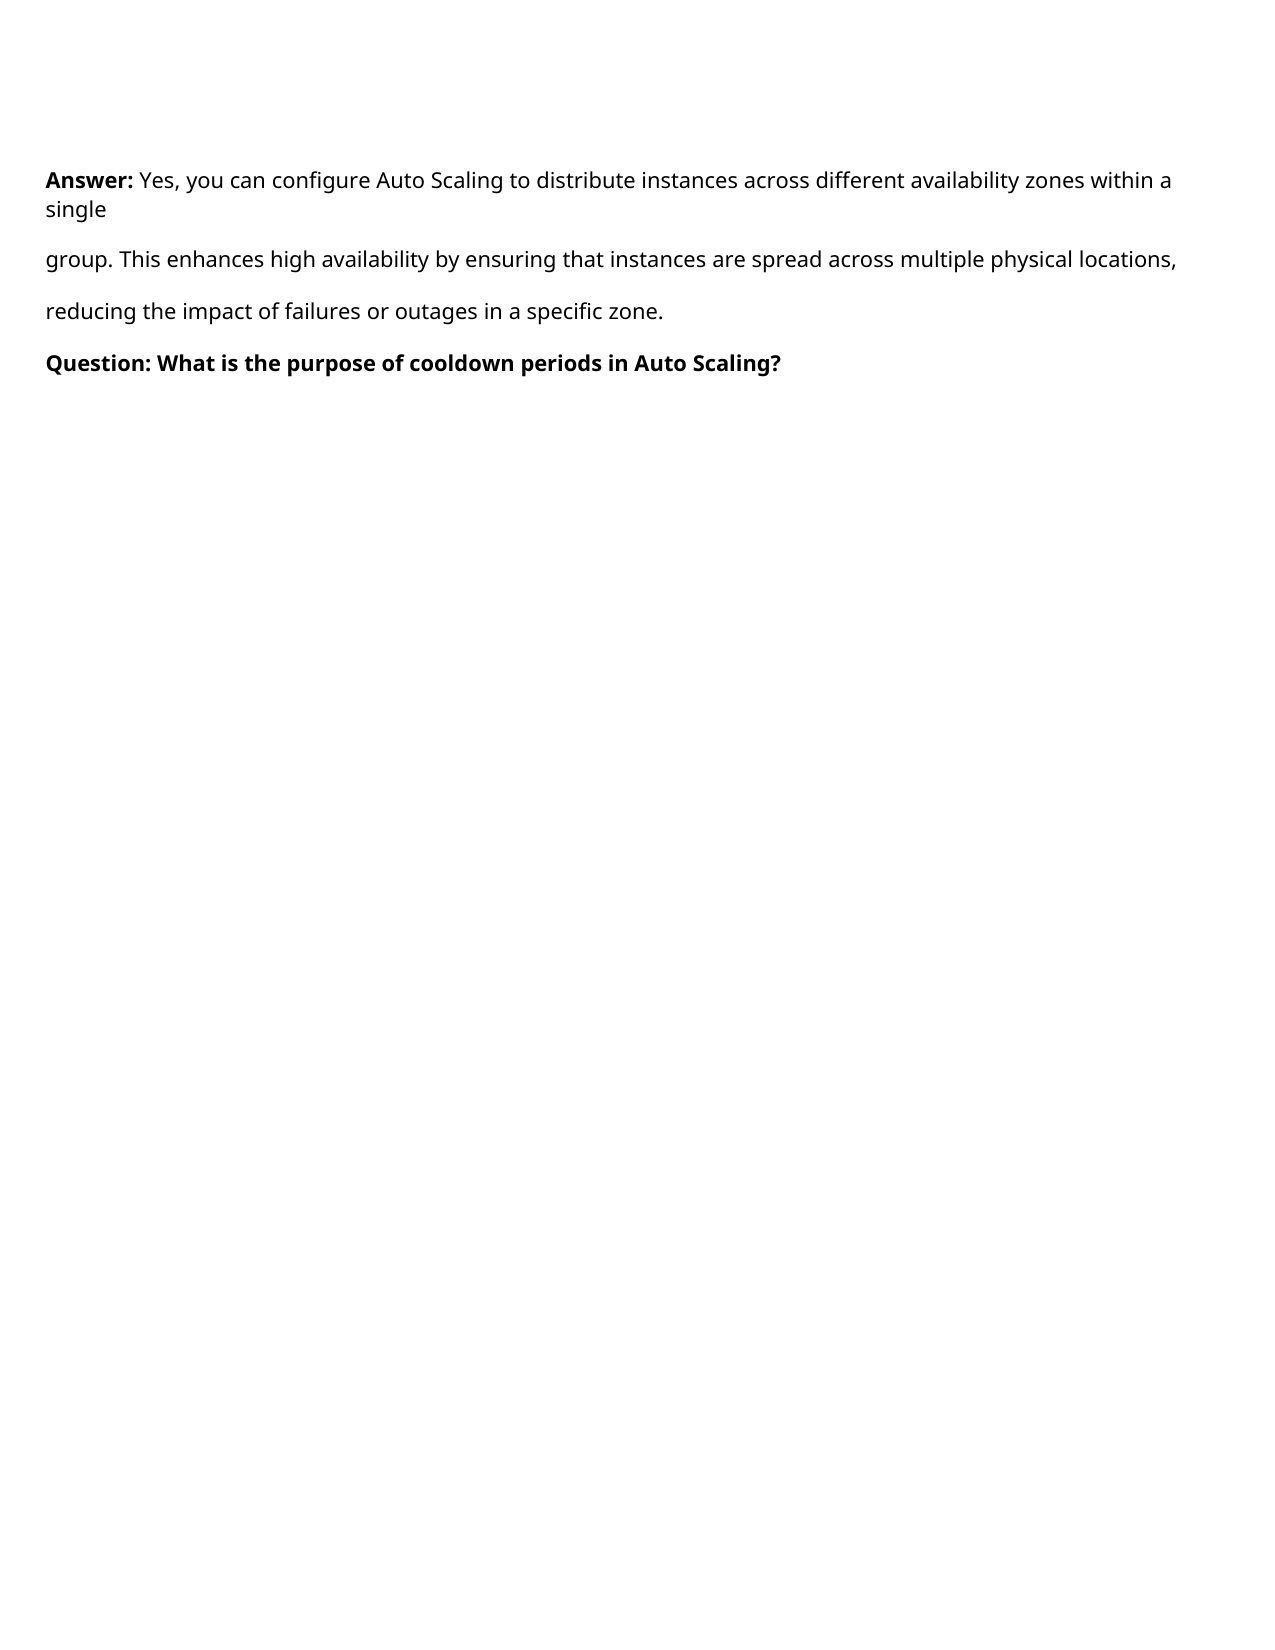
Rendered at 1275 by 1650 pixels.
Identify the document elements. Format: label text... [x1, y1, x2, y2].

text group. This enhances high availability by ensuring that instances are spread across multiple physical locations, reducing the impact of failures or outages in a speciﬁc zone. [45, 244, 1207, 326]
subtitle Question: What is the purpose of cooldown periods in Auto Scaling? [45, 348, 1237, 378]
text Answer: Yes, you can conﬁgure Auto Scaling to distribute instances across different availability zones within a single [45, 164, 1237, 224]
